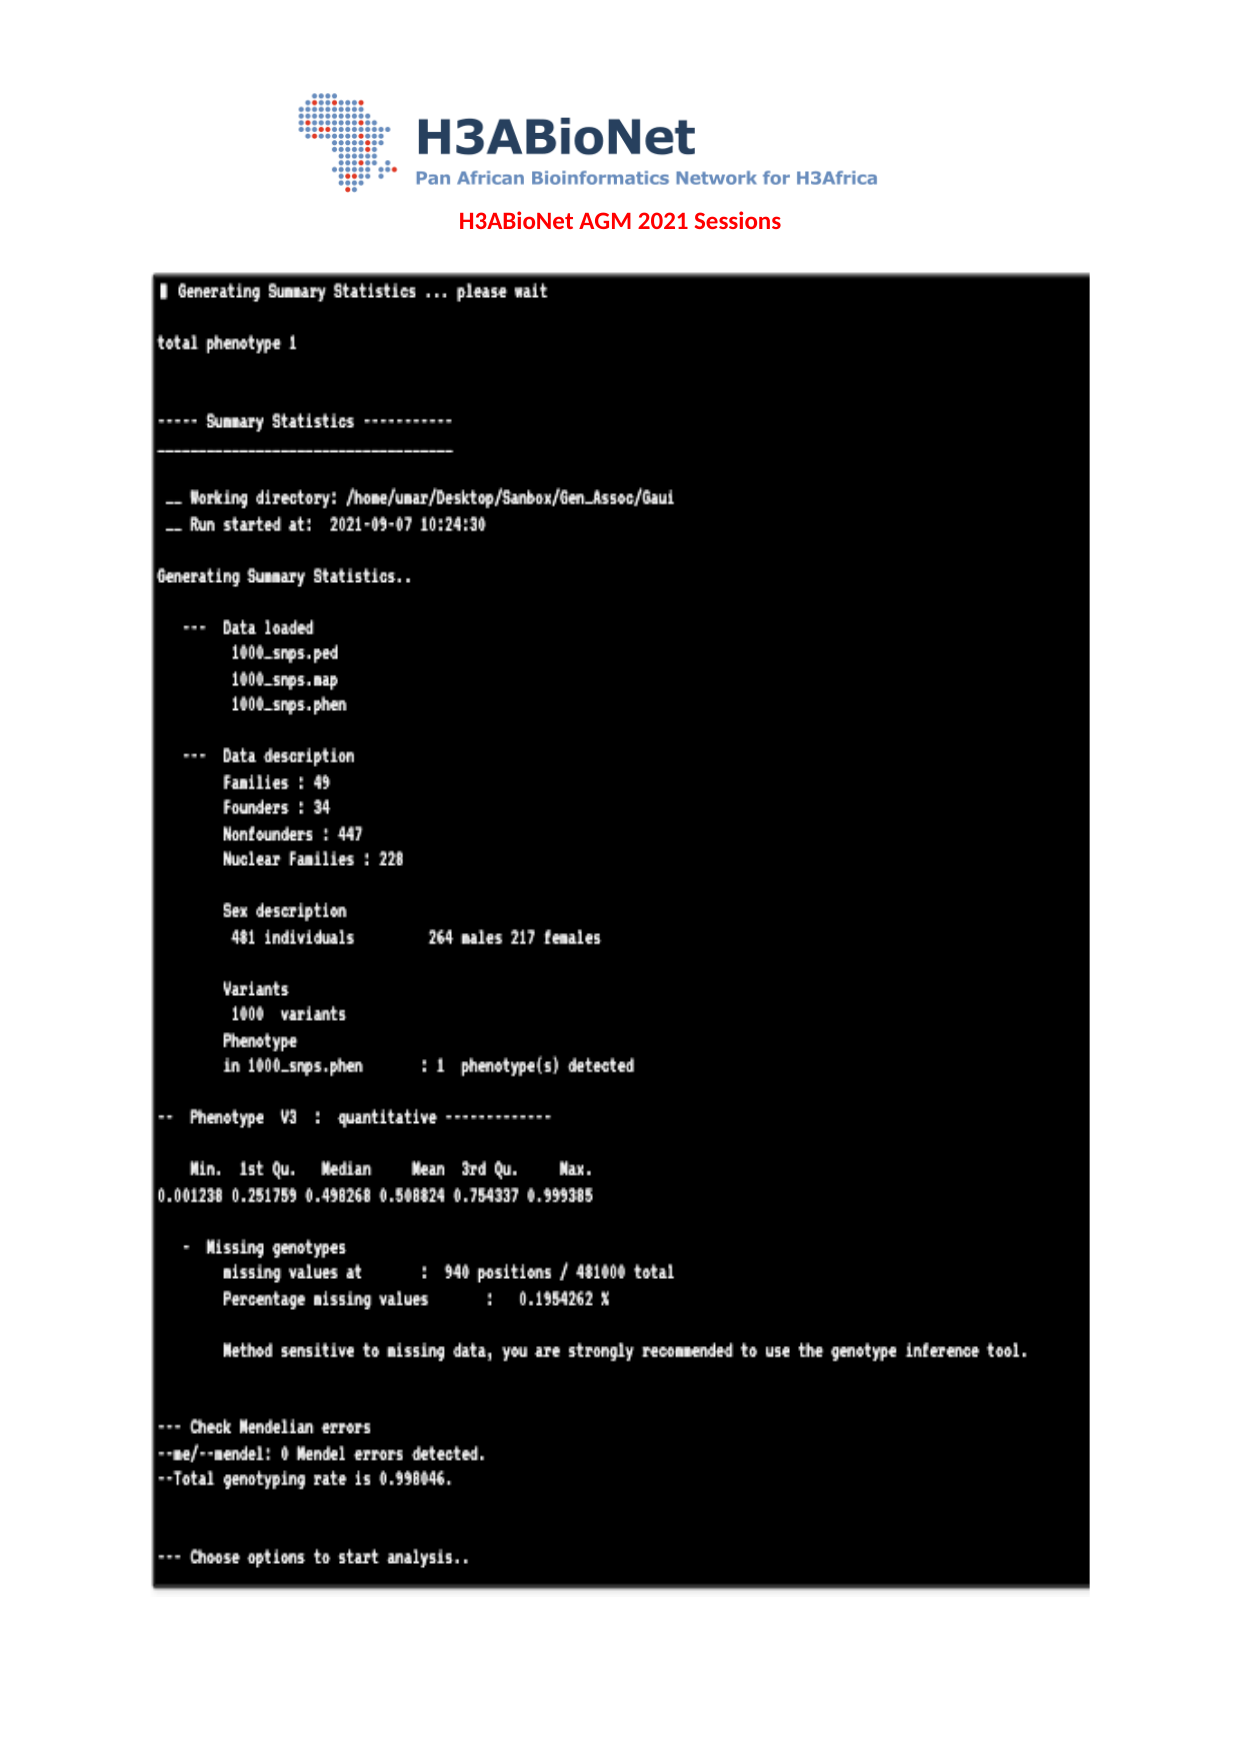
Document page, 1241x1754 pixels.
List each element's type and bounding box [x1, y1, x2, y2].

picture [150, 266, 1090, 1597]
picture [250, 73, 990, 205]
